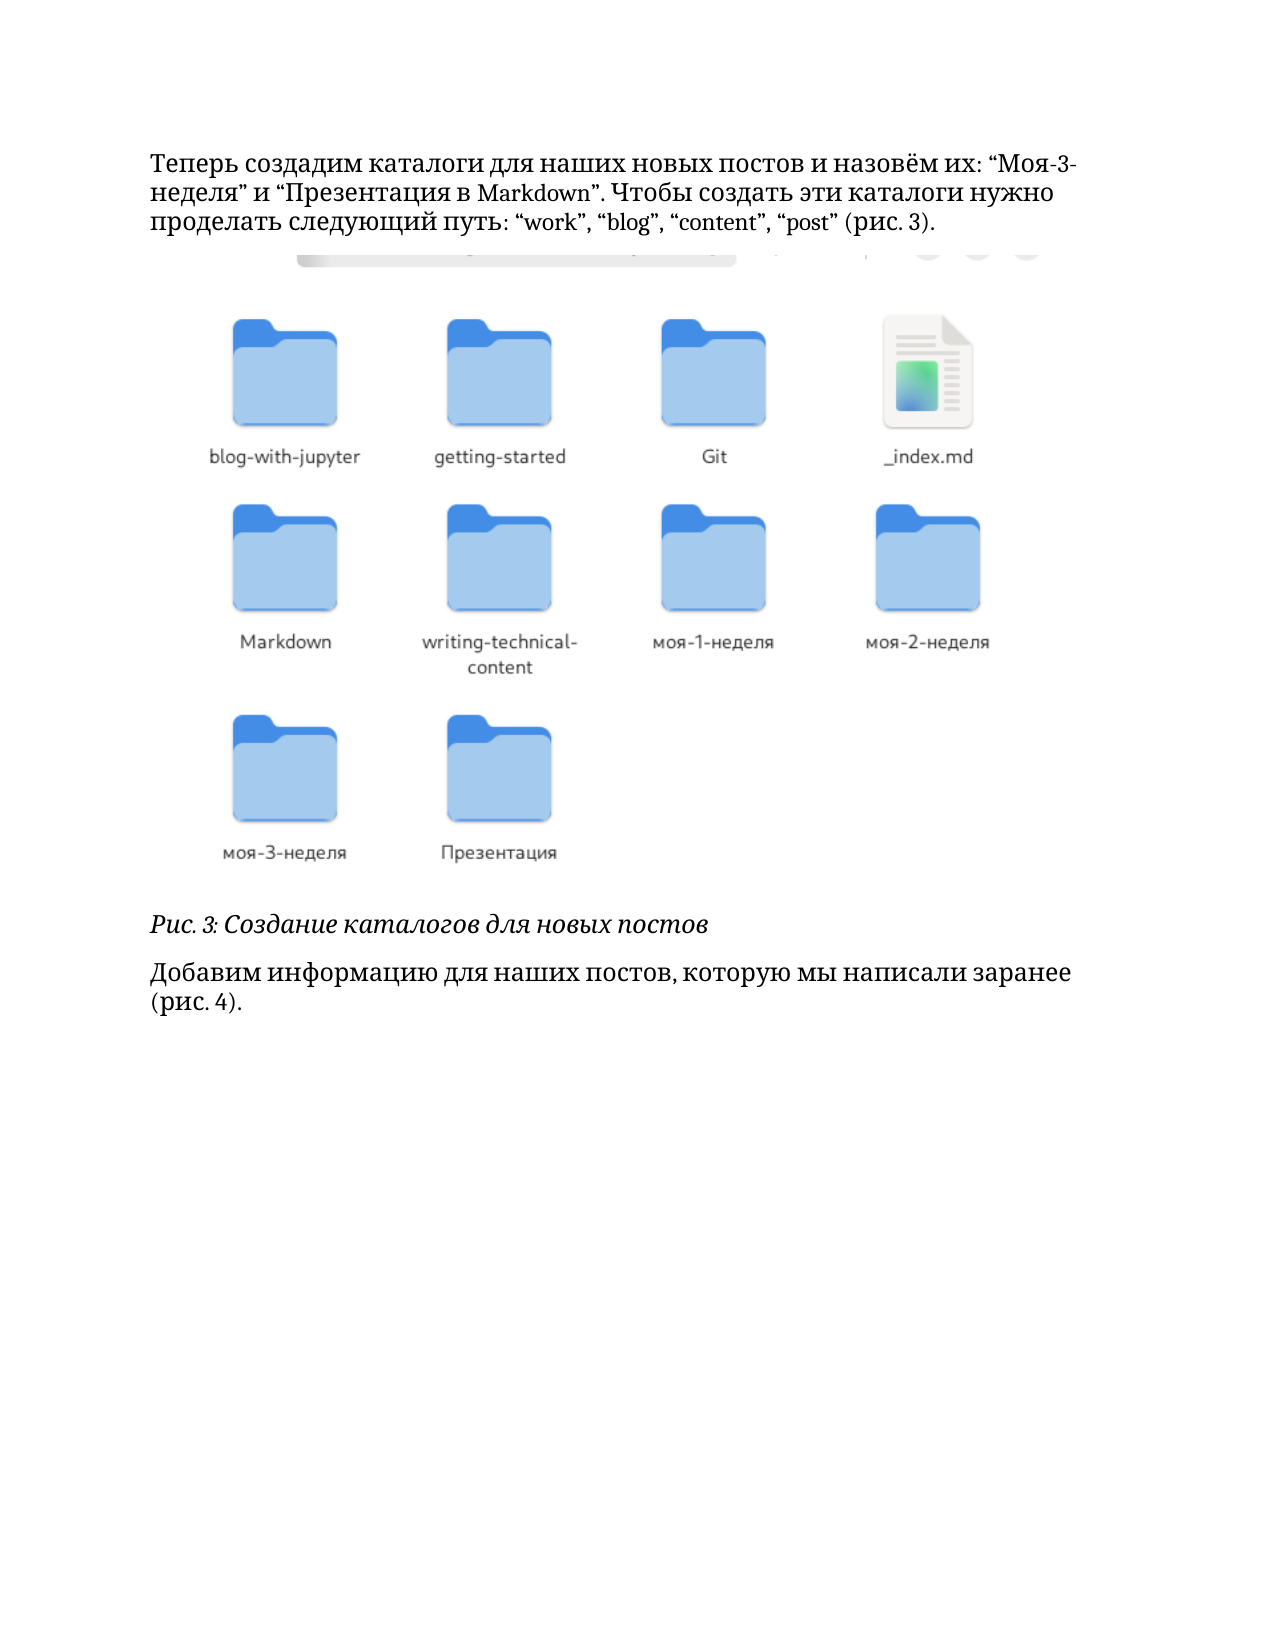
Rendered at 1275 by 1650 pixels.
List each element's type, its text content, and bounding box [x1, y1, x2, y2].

text Рис. 3: Создание каталогов для новых постов [150, 911, 1125, 940]
text Теперь создадим каталоги для наших новых постов и назовём их: “Моя-3-неделя” и “Презентация в Markdown”. Чтобы создать эти каталоги нужно проделать следующий путь: “work”, “blog”, “content”, “post” (рис. 3). [150, 150, 1125, 236]
picture [168, 255, 1044, 891]
text Добавим информацию для наших постов, которую мы написали заранее (рис. 4). [150, 959, 1125, 1016]
